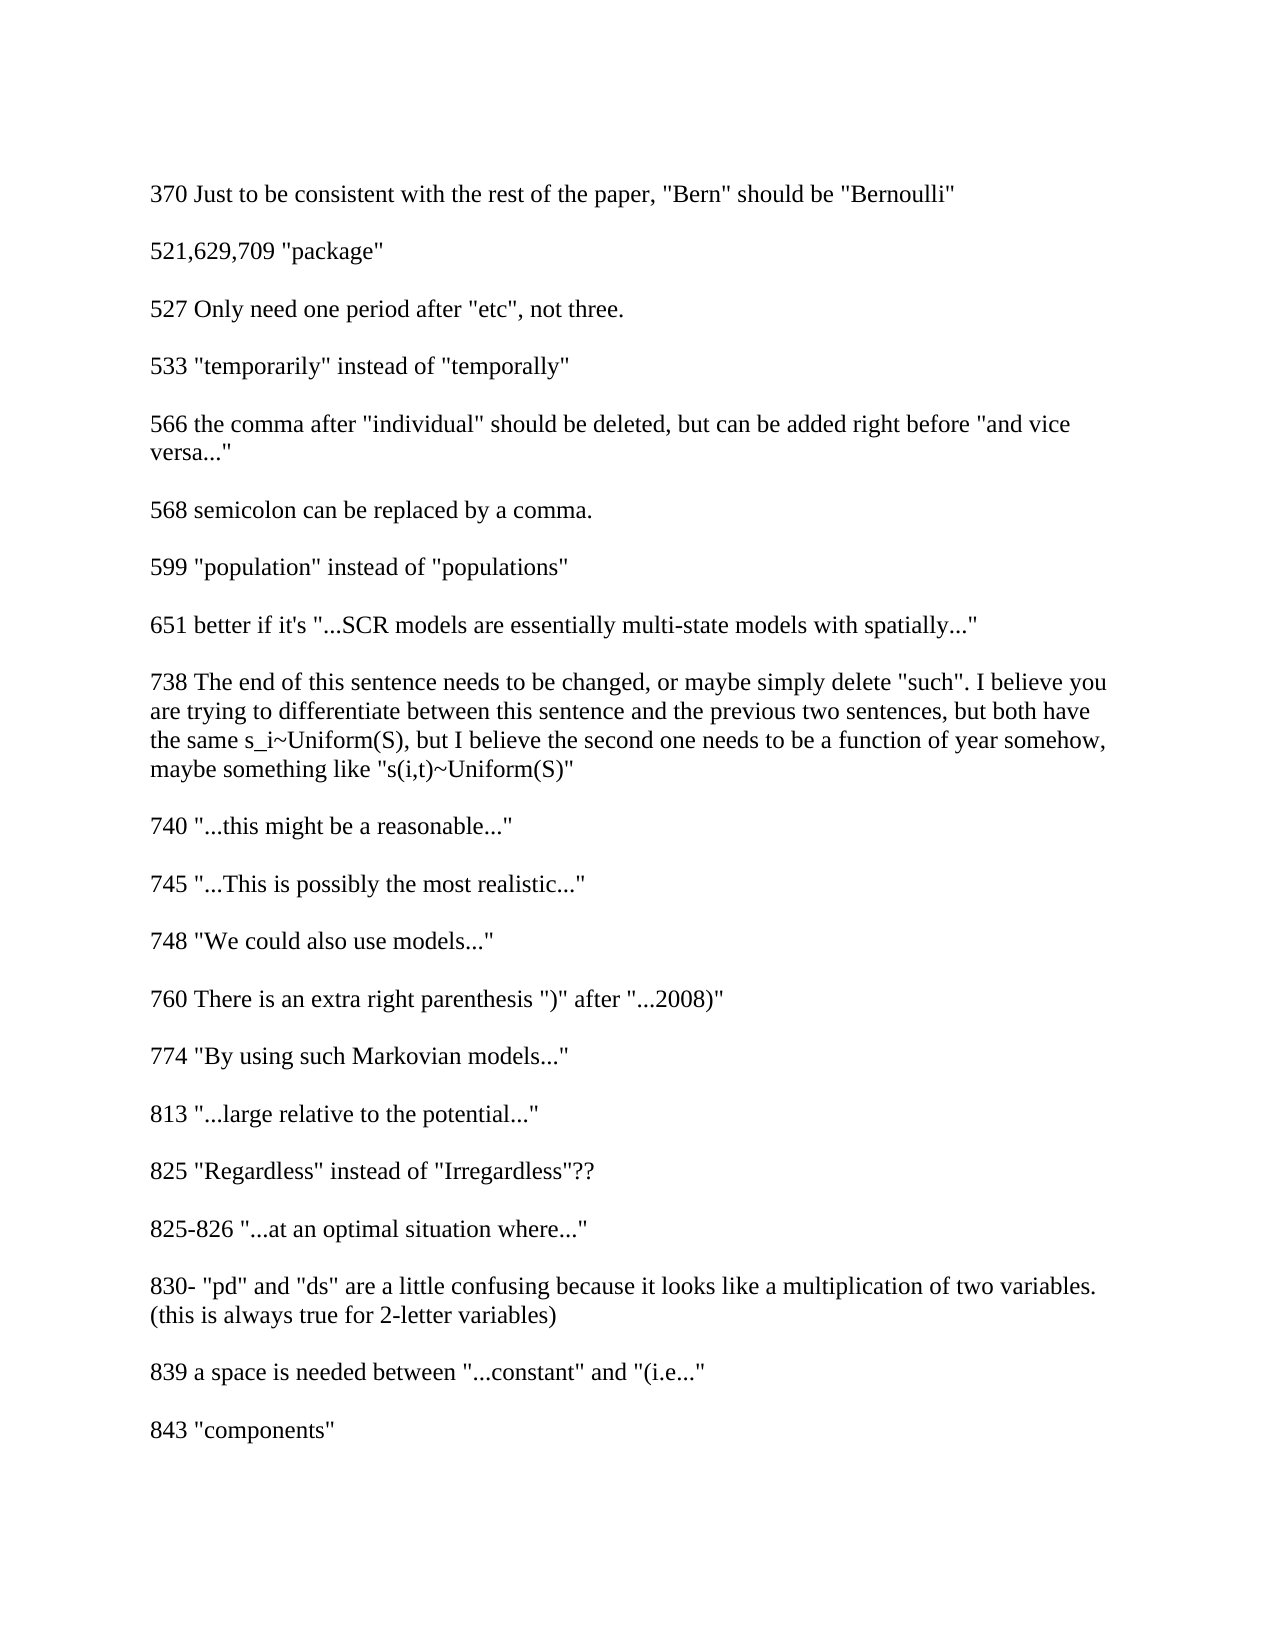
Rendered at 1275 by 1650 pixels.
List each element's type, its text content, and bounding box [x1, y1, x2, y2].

text 370 Just to be consistent with the rest of the paper, "Bern" should be "Bernoulli" [150, 179, 1125, 207]
text 745 "...This is possibly the most realistic..." [150, 869, 1125, 897]
text 738 The end of this sentence needs to be changed, or maybe simply delete "such". I believe you are trying to differentiate between this sentence and the previous two sentences, but both have the same s_i~Uniform(S), but I believe the second one needs to be a function of year somehow, maybe something like "s(i,t)~Uniform(S)" [150, 667, 1125, 782]
text 760 There is an extra right parenthesis ")" after "...2008)" [150, 984, 1125, 1012]
text 568 semicolon can be replaced by a comma. [150, 495, 1125, 524]
text 527 Only need one period after "etc", not three. [150, 294, 1125, 322]
text 813 "...large relative to the potential..." [150, 1099, 1125, 1127]
text 825 "Regardless" instead of "Irregardless"?? [150, 1156, 1125, 1185]
text 843 "components" [150, 1415, 1125, 1444]
text 774 "By using such Markovian models..." [150, 1041, 1125, 1070]
text 651 better if it's "...SCR models are essentially multi-state models with spatially..." [150, 610, 1125, 639]
text 533 "temporarily" instead of "temporally" [150, 351, 1125, 380]
text 830- "pd" and "ds" are a little confusing because it looks like a multiplication of two variables. (this is always true for 2-letter variables) [150, 1271, 1125, 1329]
text 566 the comma after "individual" should be deleted, but can be added right before "and vice versa..." [150, 409, 1125, 466]
text 521,629,709 "package" [150, 236, 1125, 265]
text 839 a space is needed between "...constant" and "(i.e..." [150, 1357, 1125, 1386]
text 599 "population" instead of "populations" [150, 552, 1125, 581]
text 748 "We could also use models..." [150, 926, 1125, 955]
text 740 "...this might be a reasonable..." [150, 811, 1125, 840]
text 825-826 "...at an optimal situation where..." [150, 1214, 1125, 1242]
